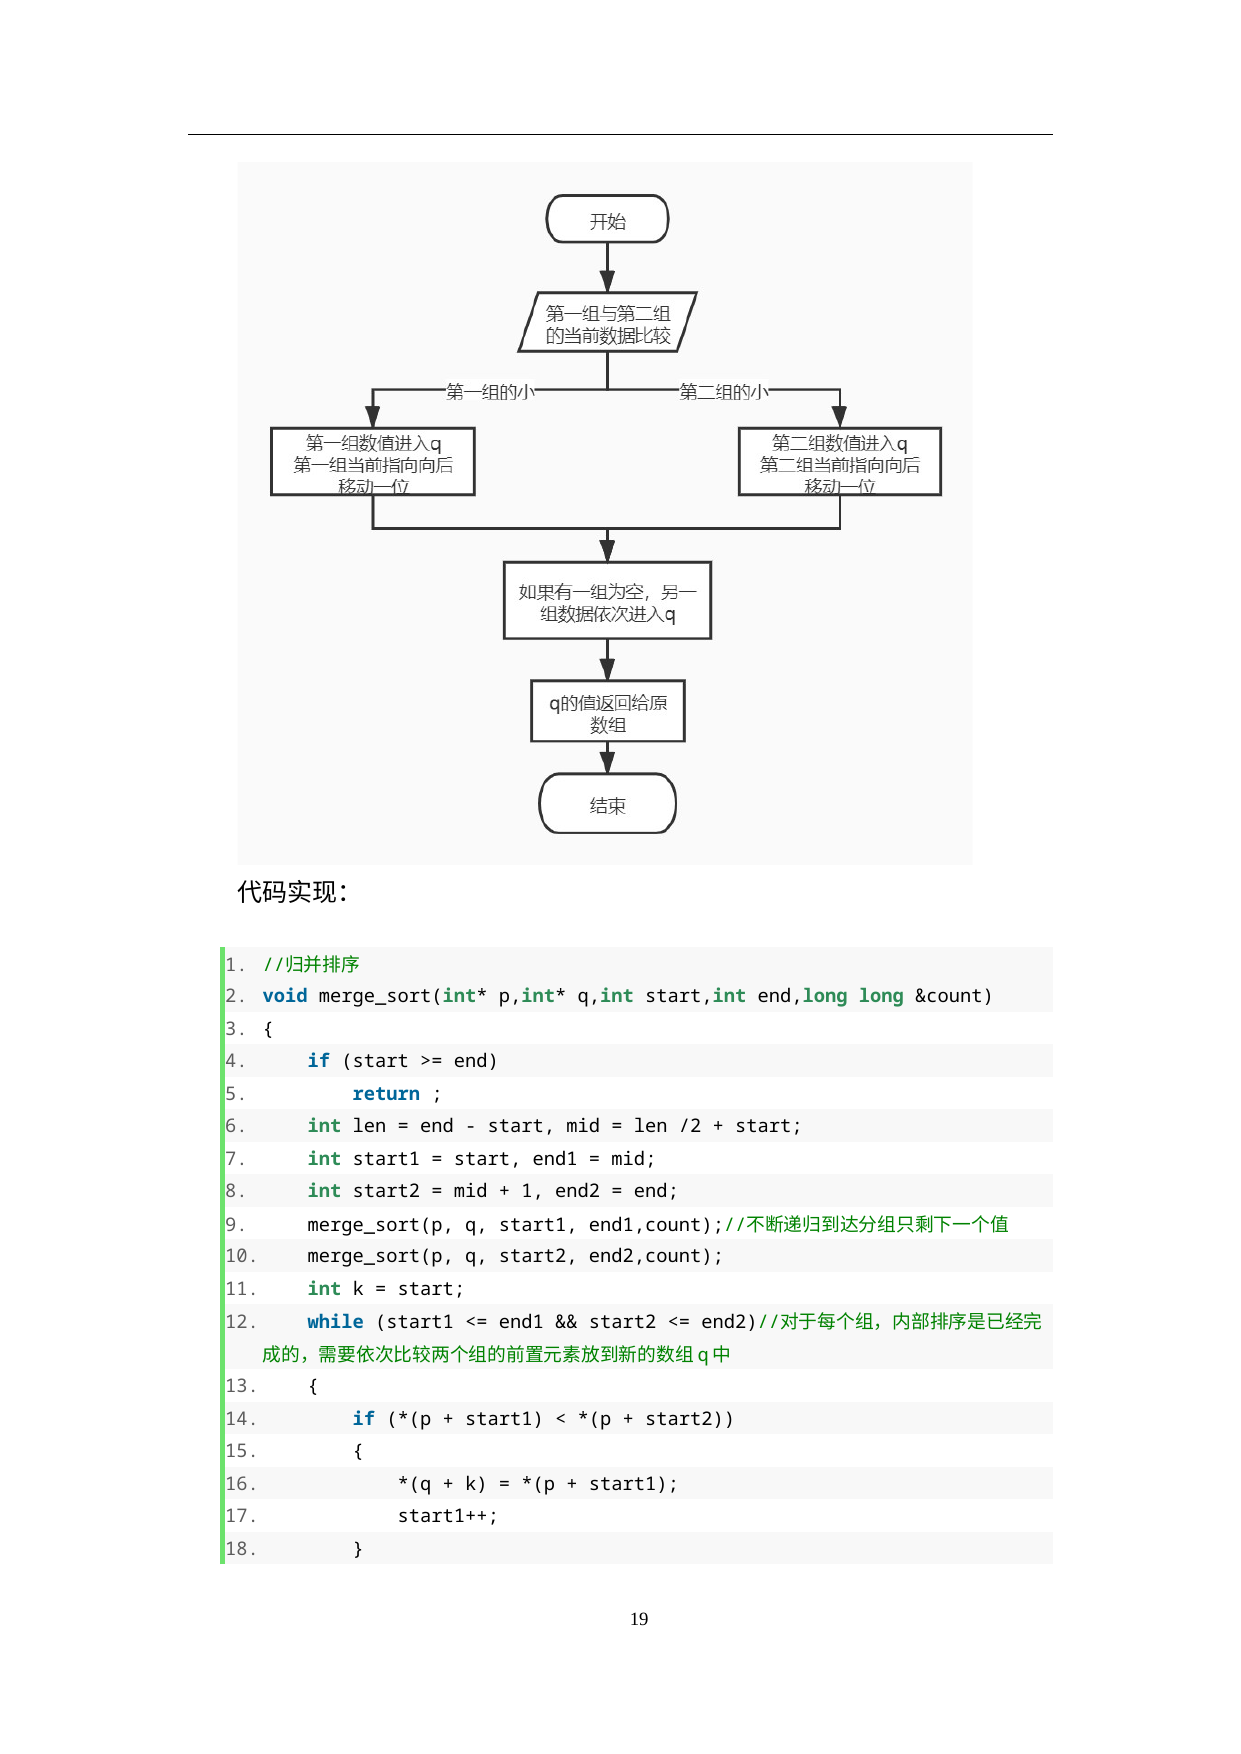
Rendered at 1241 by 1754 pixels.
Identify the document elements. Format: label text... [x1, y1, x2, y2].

list int k = start; [225, 1272, 1053, 1304]
list if (start >= end) [225, 1044, 1053, 1077]
list start1++; [225, 1499, 1053, 1532]
list int start1 = start, end1 = mid; [225, 1142, 1053, 1174]
list if (*(p + start1) < *(p + start2)) [225, 1402, 1053, 1434]
list merge_sort(p, q, start2, end2,count); [225, 1239, 1053, 1272]
list *(q + k) = *(p + start1); [225, 1467, 1053, 1499]
list int len = end - start, mid = len /2 + start; [225, 1109, 1053, 1142]
list } [225, 1532, 1053, 1564]
list return ; [225, 1077, 1053, 1109]
list { [225, 1369, 1053, 1402]
text 代码实现： [187, 872, 1053, 908]
list //归并排序 [225, 947, 1053, 979]
list { [225, 1434, 1053, 1467]
list int start2 = mid + 1, end2 = end; [225, 1174, 1053, 1207]
list { [225, 1012, 1053, 1044]
picture [237, 162, 973, 865]
list while (start1 <= end1 && start2 <= end2)//对于每个组，内部排序是已经完成的，需要依次比较两个组的前置元素放到新的数组q中 [225, 1304, 1053, 1369]
list merge_sort(p, q, start1, end1,count);//不断递归到达分组只剩下一个值 [225, 1207, 1053, 1239]
list void merge_sort(int* p,int* q,int start,int end,long long &count) [225, 979, 1053, 1012]
